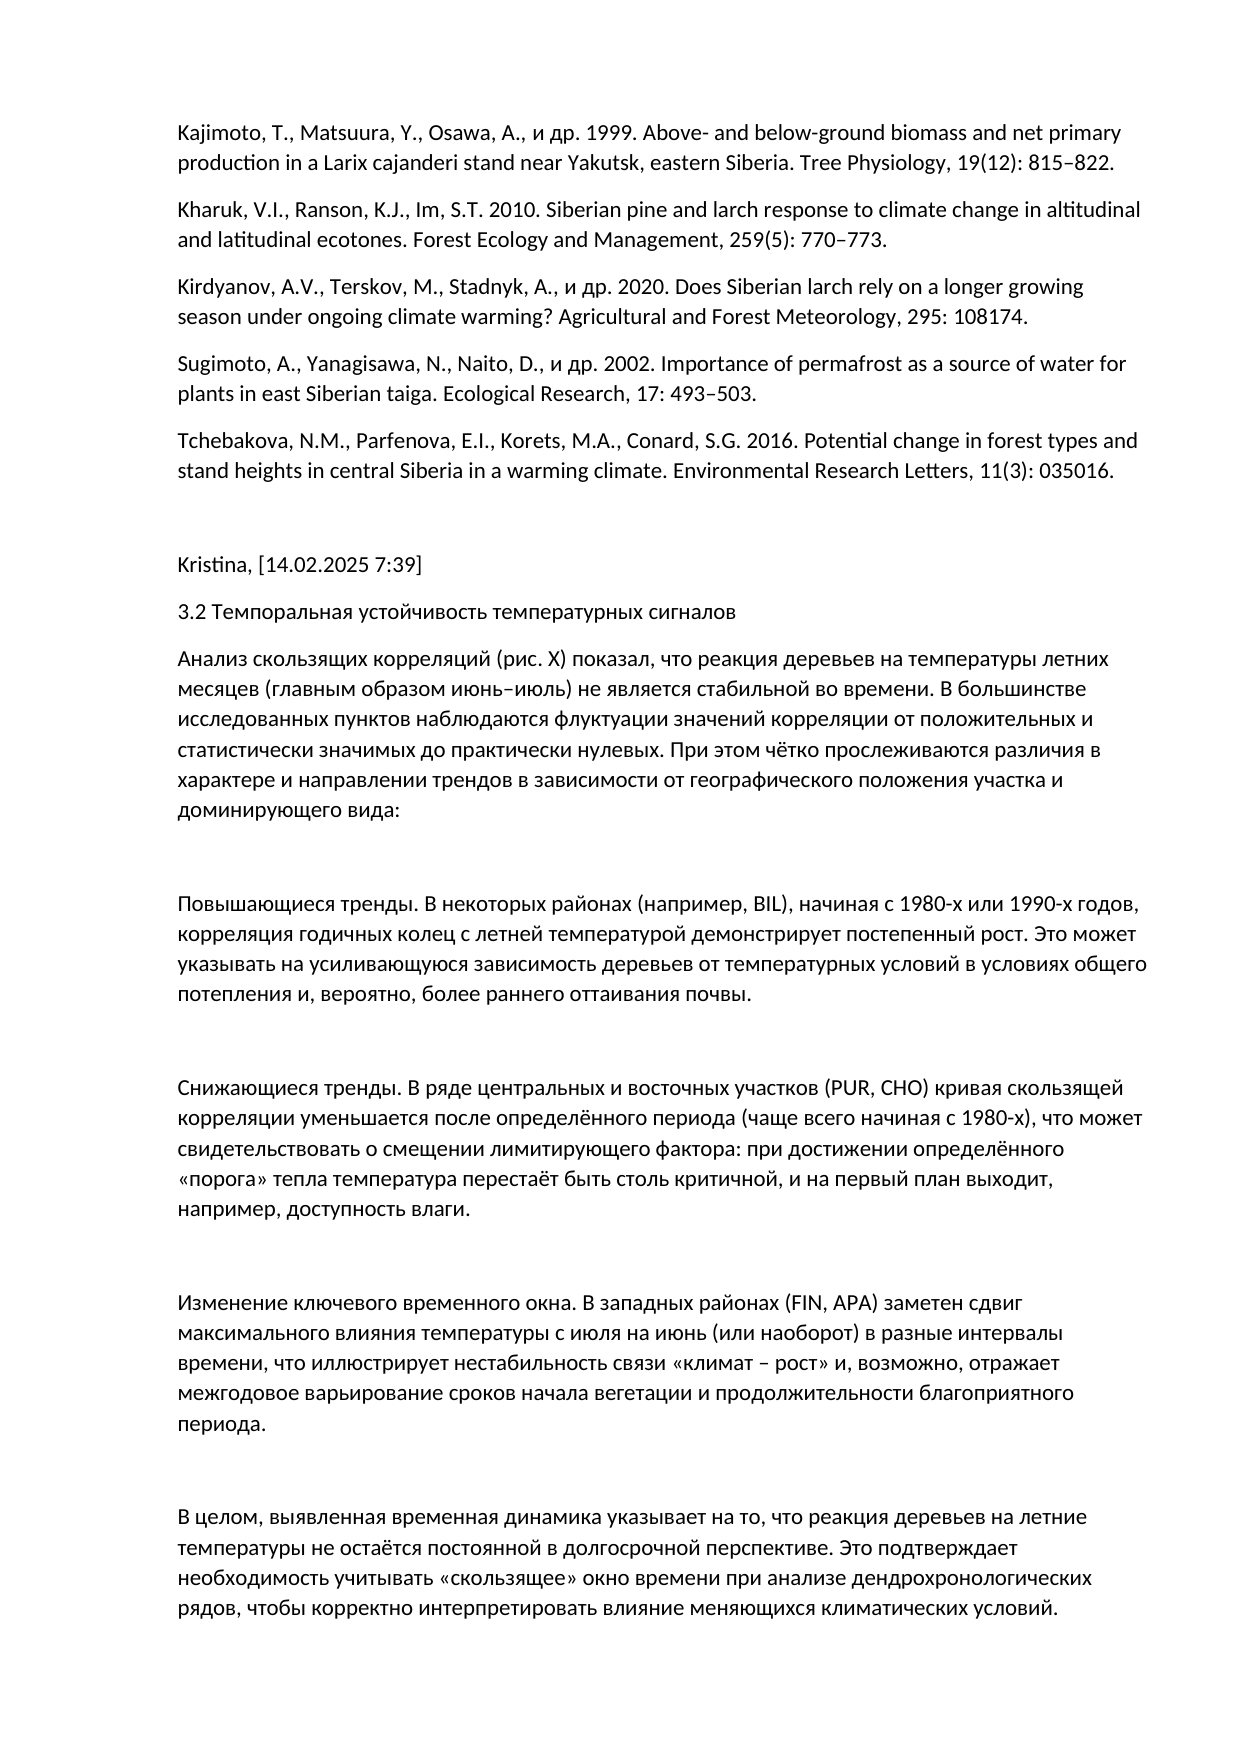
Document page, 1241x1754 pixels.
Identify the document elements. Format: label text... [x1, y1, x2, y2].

text Tchebakova, N.M., Parfenova, E.I., Korets, M.A., Conard, S.G. 2016. Potential change in forest types and stand heights in central Siberia in a warming climate. Environmental Research Letters, 11(3): 035016. [177, 426, 1152, 485]
text Изменение ключевого временного окна. В западных районах (FIN, APA) заметен сдвиг максимального влияния температуры с июля на июнь (или наоборот) в разные интервалы времени, что иллюстрирует нестабильность связи «климат – рост» и, возможно, отражает межгодовое варьирование сроков начала вегетации и продолжительности благоприятного периода. [177, 1288, 1152, 1437]
text Kristina, [14.02.2025 7:39] [177, 550, 1152, 578]
text Kajimoto, T., Matsuura, Y., Osawa, A., и др. 1999. Above- and below-ground biomass and net primary production in a Larix cajanderi stand near Yakutsk, eastern Siberia. Tree Physiology, 19(12): 815–822. [177, 118, 1152, 176]
text Анализ скользящих корреляций (рис. X) показал, что реакция деревьев на температуры летних месяцев (главным образом июнь–июль) не является стабильной во времени. В большинстве исследованных пунктов наблюдаются флуктуации значений корреляции от положительных и статистически значимых до практически нулевых. При этом чётко прослеживаются различия в характере и направлении трендов в зависимости от географического положения участка и доминирующего вида: [177, 644, 1152, 823]
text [177, 1502, 1152, 1621]
text 3.2 Темпоральная устойчивость температурных сигналов [177, 597, 1152, 625]
text Kirdyanov, A.V., Terskov, M., Stadnyk, A., и др. 2020. Does Siberian larch rely on a longer growing season under ongoing climate warming? Agricultural and Forest Meteorology, 295: 108174. [177, 272, 1152, 331]
text Снижающиеся тренды. В ряде центральных и восточных участков (PUR, CHO) кривая скользящей корреляции уменьшается после определённого периода (чаще всего начиная с 1980-х), что может свидетельствовать о смещении лимитирующего фактора: при достижении определённого «порога» тепла температура перестаёт быть столь критичной, и на первый план выходит, например, доступность влаги. [177, 1073, 1152, 1222]
text Sugimoto, A., Yanagisawa, N., Naito, D., и др. 2002. Importance of permafrost as a source of water for plants in east Siberian taiga. Ecological Research, 17: 493–503. [177, 349, 1152, 408]
text Kharuk, V.I., Ranson, K.J., Im, S.T. 2010. Siberian pine and larch response to climate change in altitudinal and latitudinal ecotones. Forest Ecology and Management, 259(5): 770–773. [177, 195, 1152, 253]
text Повышающиеся тренды. В некоторых районах (например, BIL), начиная с 1980-х или 1990-х годов, корреляция годичных колец с летней температурой демонстрирует постепенный рост. Это может указывать на усиливающуюся зависимость деревьев от температурных условий в условиях общего потепления и, вероятно, более раннего оттаивания почвы. [177, 889, 1152, 1008]
